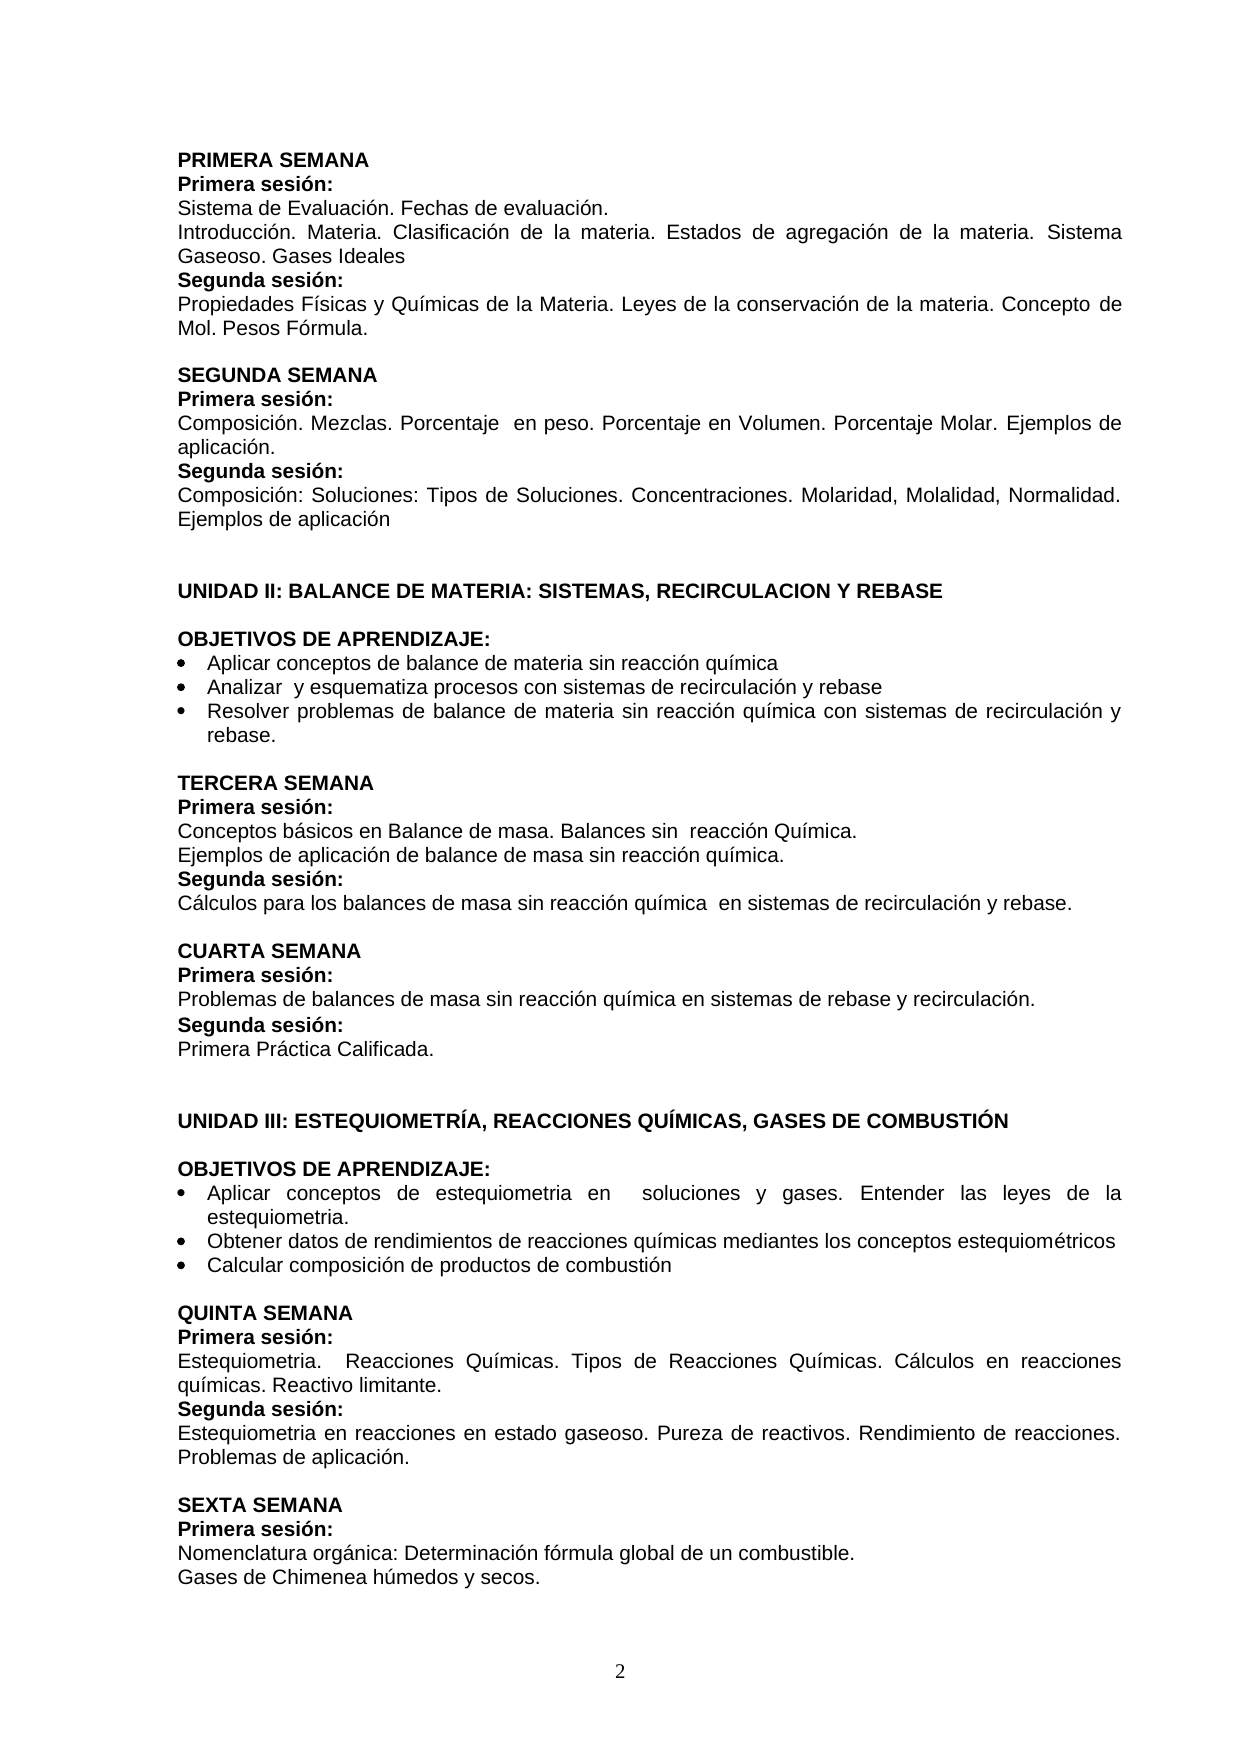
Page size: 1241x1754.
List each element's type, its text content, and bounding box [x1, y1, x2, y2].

text Primera sesión: [118, 963, 1122, 987]
text CUARTA SEMANA [118, 939, 1122, 963]
list Analizar y esquematiza procesos con sistemas de recirculación y rebase [177, 675, 1122, 699]
text Segunda sesión: [118, 267, 1122, 291]
text Primera sesión: [177, 172, 1122, 196]
text Primera sesión: [177, 795, 1122, 819]
text Primera sesión: [177, 1325, 1122, 1349]
text Segunda sesión: [177, 459, 1122, 483]
text Sistema de Evaluación. Fechas de evaluación. [177, 196, 1122, 219]
list Calcular composición de productos de combustión [177, 1253, 1122, 1277]
text Composición. Mezclas. Porcentaje en peso. Porcentaje en Volumen. Porcentaje Molar. Ejemplos de aplicación. [177, 411, 1122, 459]
text Nomenclatura orgánica: Determinación fórmula global de un combustible. [177, 1541, 1122, 1565]
text Segunda sesión: [177, 1397, 1122, 1421]
table_header Problemas de balances de masa sin reacción química en sistemas de rebase y recirculación. [166, 987, 1074, 1013]
text Primera sesión: [177, 387, 1122, 411]
text Segunda sesión: [177, 1013, 1122, 1037]
list Obtener datos de rendimientos de reacciones químicas mediantes los conceptos estequiométricos [177, 1229, 1122, 1253]
text Cálculos para los balances de masa sin reacción química en sistemas de recirculación y rebase. [177, 891, 1122, 915]
text Conceptos básicos en Balance de masa. Balances sin reacción Química. [177, 819, 1122, 843]
text Primera sesión: [177, 1517, 1122, 1541]
text PRIMERA SEMANA [177, 148, 1122, 172]
list Resolver problemas de balance de materia sin reacción química con sistemas de recirculación y rebase. [177, 699, 1122, 747]
text TERCERA SEMANA [177, 771, 1122, 795]
text Introducción. Materia. Clasificación de la materia. Estados de agregación de la materia. Sistema Gaseoso. Gases Ideales [177, 219, 1122, 267]
text Segunda sesión: [177, 867, 1122, 891]
text QUINTA SEMANA [177, 1301, 1122, 1325]
text Composición: Soluciones: Tipos de Soluciones. Concentraciones. Molaridad, Molalidad, Normalidad. Ejemplos de aplicación [177, 483, 1122, 531]
text OBJETIVOS DE APRENDIZAJE: [177, 1157, 1122, 1181]
text SEGUNDA SEMANA [177, 363, 1122, 387]
text Gases de Chimenea húmedos y secos. [177, 1565, 1122, 1589]
text Ejemplos de aplicación de balance de masa sin reacción química. [177, 843, 1122, 867]
text Estequiometria. Reacciones Químicas. Tipos de Reacciones Químicas. Cálculos en reacciones químicas. Reactivo limitante. [177, 1349, 1122, 1397]
text UNIDAD II: BALANCE DE MATERIA: SISTEMAS, RECIRCULACION Y REBASE [177, 579, 1122, 603]
text UNIDAD III: ESTEQUIOMETRÍA, REACCIONES QUÍMICAS, GASES DE COMBUSTIÓN [177, 1109, 1122, 1133]
text SEXTA SEMANA [177, 1493, 1122, 1517]
text Propiedades Físicas y Químicas de de la conservación de la materia. Concepto de Mol. Pesos Fórmula. [177, 291, 1122, 339]
text Primera Práctica Calificada. [177, 1037, 1122, 1061]
list Aplicar conceptos de balance de materia sin reacción química [177, 651, 1122, 675]
text OBJETIVOS DE APRENDIZAJE: [177, 627, 1122, 651]
list Aplicar conceptos de estequiometria en soluciones y gases. Entender las leyes de la estequiometria. [177, 1181, 1122, 1229]
text Estequiometria en reacciones en estado gaseoso. Pureza de reactivos. Rendimiento de reacciones. Problemas de aplicación. [177, 1421, 1122, 1469]
